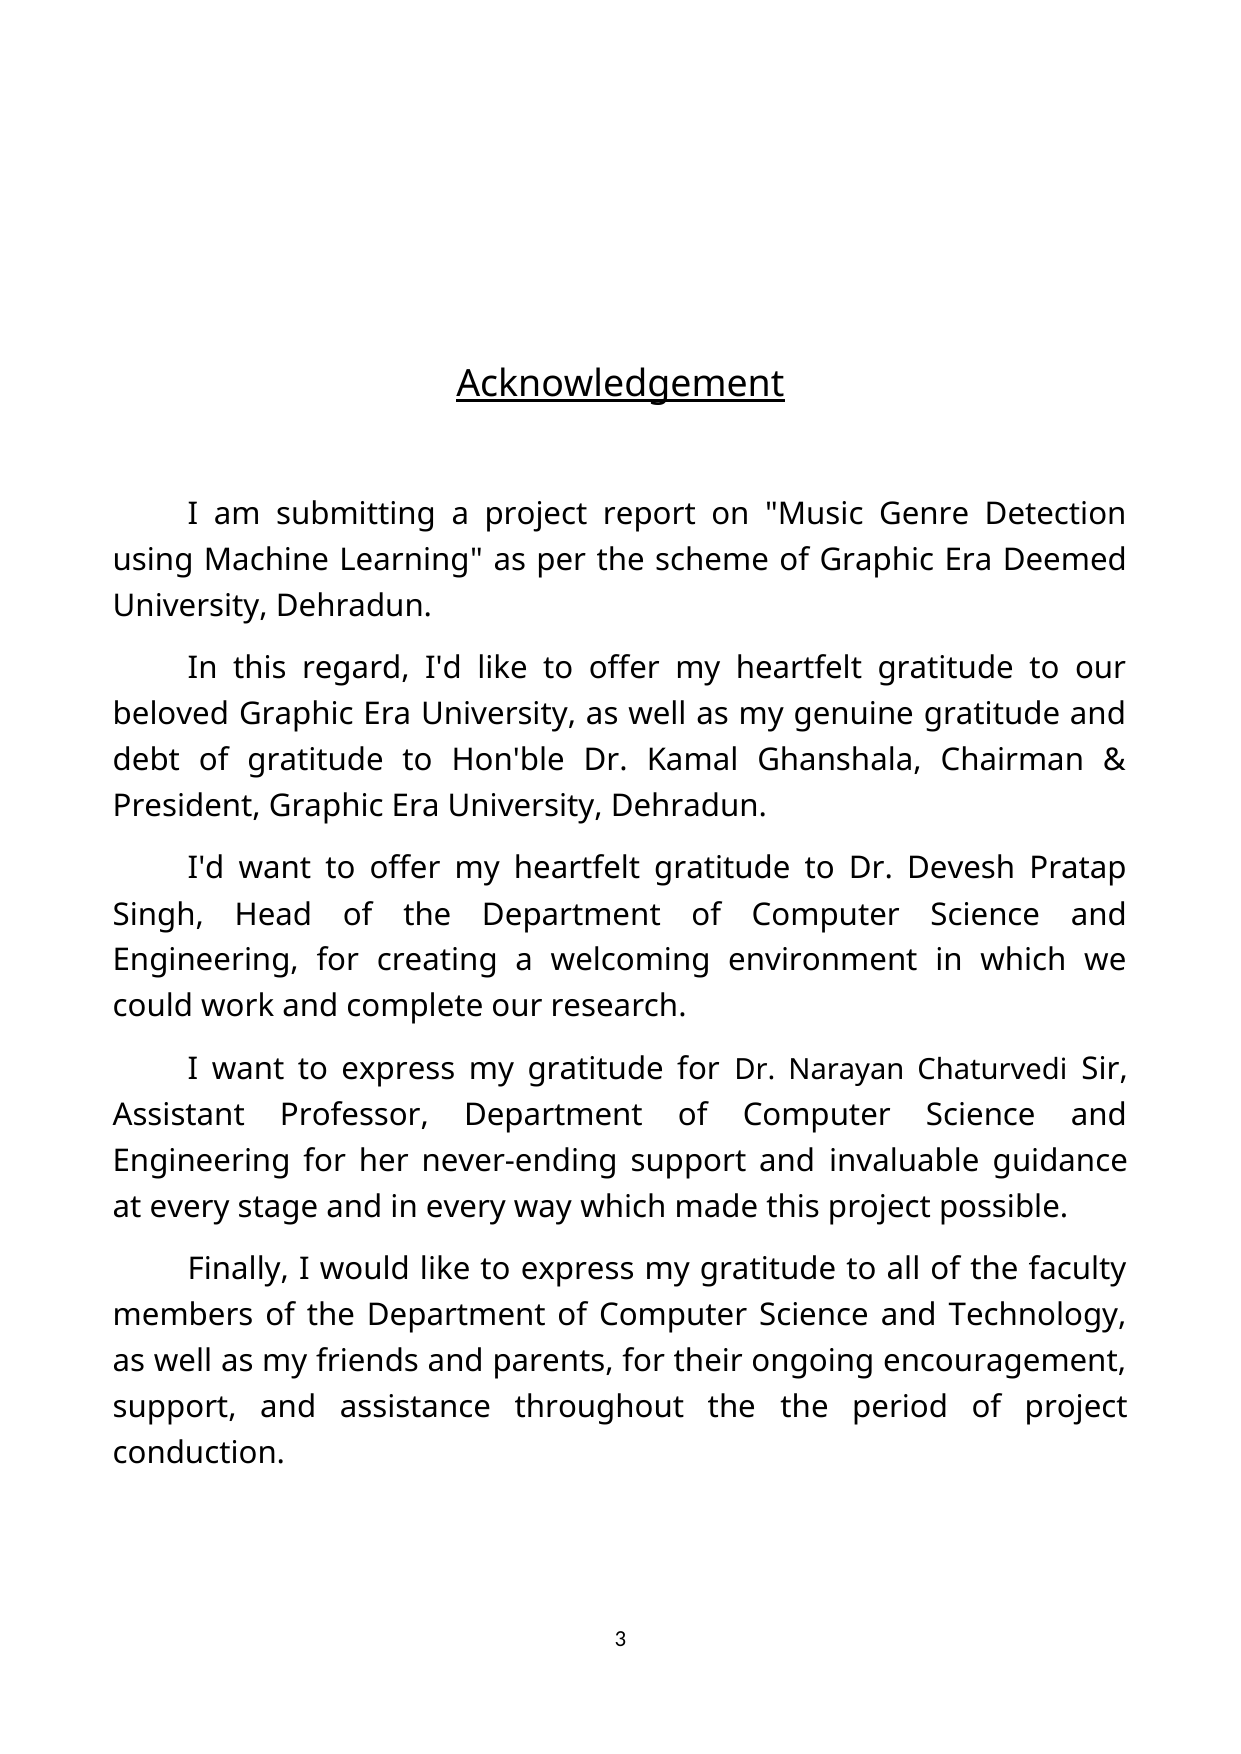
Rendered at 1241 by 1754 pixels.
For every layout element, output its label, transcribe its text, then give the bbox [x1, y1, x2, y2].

text Finally, I would like to express my gratitude to all of the faculty members of the Department of Computer Science and Technology, as well as my friends and parents, for their ongoing encouragement, support, and assistance throughout the the period of project conduction. [112, 1246, 1128, 1473]
text Acknowledgement [112, 356, 1128, 407]
text I'd want to offer my heartfelt gratitude to Dr. Devesh Pratap Singh, Head of the Department of Computer Science and Engineering, for creating a welcoming environment in which we could work and complete our research. [112, 846, 1128, 1026]
text I am submitting a project report on "Music Genre Detection using Machine Learning" as per the scheme of Graphic Era Deemed University, Dehradun. [112, 491, 1128, 625]
text In this regard, I'd like to offer my heartfelt gratitude to our beloved Graphic Era University, as well as my genuine gratitude and debt of gratitude to Hon'ble Dr. Kamal Ghanshala, Chairman & President, Graphic Era University, Dehradun. [112, 645, 1128, 826]
text I want to express my gratitude for Dr. Narayan Chaturvedi Sir, Assistant Professor, Department of Computer Science and Engineering for her never-ending support and invaluable guidance at every stage and in every way which made this project possible. [112, 1046, 1128, 1226]
